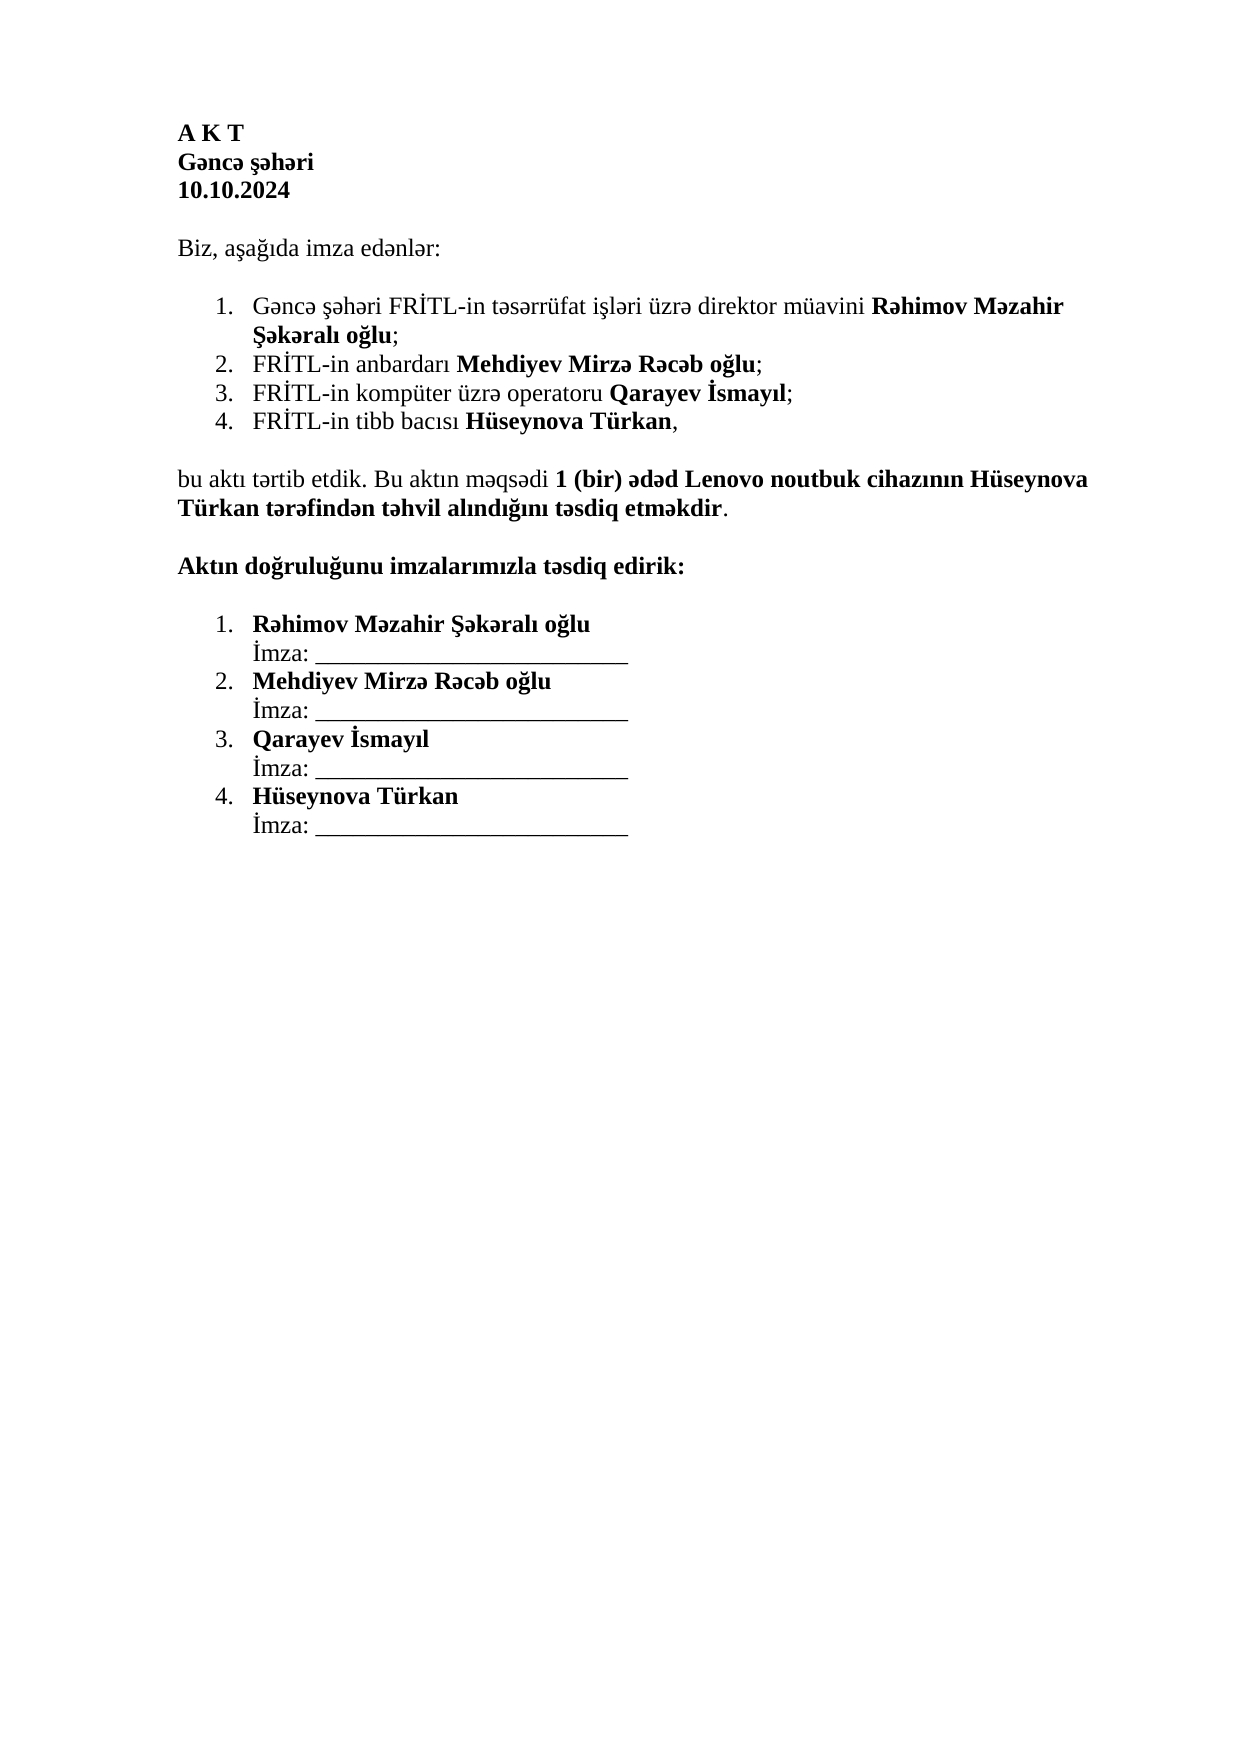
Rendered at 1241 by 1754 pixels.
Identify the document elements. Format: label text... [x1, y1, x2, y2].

list Hüseynova Türkan İmza: _________________________ [215, 781, 1152, 839]
text bu aktı tərtib etdik. Bu aktın məqsədi 1 (bir) ədəd Lenovo noutbuk cihazının Hüseynova Türkan tərəfindən təhvil alındığını təsdiq etməkdir. [177, 464, 1152, 522]
list Mehdiyev Mirzə Rəcəb oğlu İmza: _________________________ [215, 666, 1152, 724]
text Aktın doğruluğunu imzalarımızla təsdiq edirik: [177, 551, 1152, 580]
list FRİTL-in anbardarı Mehdiyev Mirzə Rəcəb oğlu; [215, 349, 1152, 378]
list Gəncə şəhəri FRİTL-in təsərrüfat işləri üzrə direktor müavini Rəhimov Məzahir Şəkəralı oğlu; [215, 291, 1152, 349]
list FRİTL-in kompüter üzrə operatoru Qarayev İsmayıl; [215, 378, 1152, 406]
list FRİTL-in tibb bacısı Hüseynova Türkan, [215, 406, 1152, 435]
list Qarayev İsmayıl İmza: _________________________ [215, 724, 1152, 781]
text Biz, aşağıda imza edənlər: [177, 233, 1152, 262]
list Rəhimov Məzahir Şəkəralı oğlu İmza: _________________________ [215, 609, 1152, 666]
text A K T Gəncə şəhəri 10.10.2024 [177, 118, 1152, 204]
